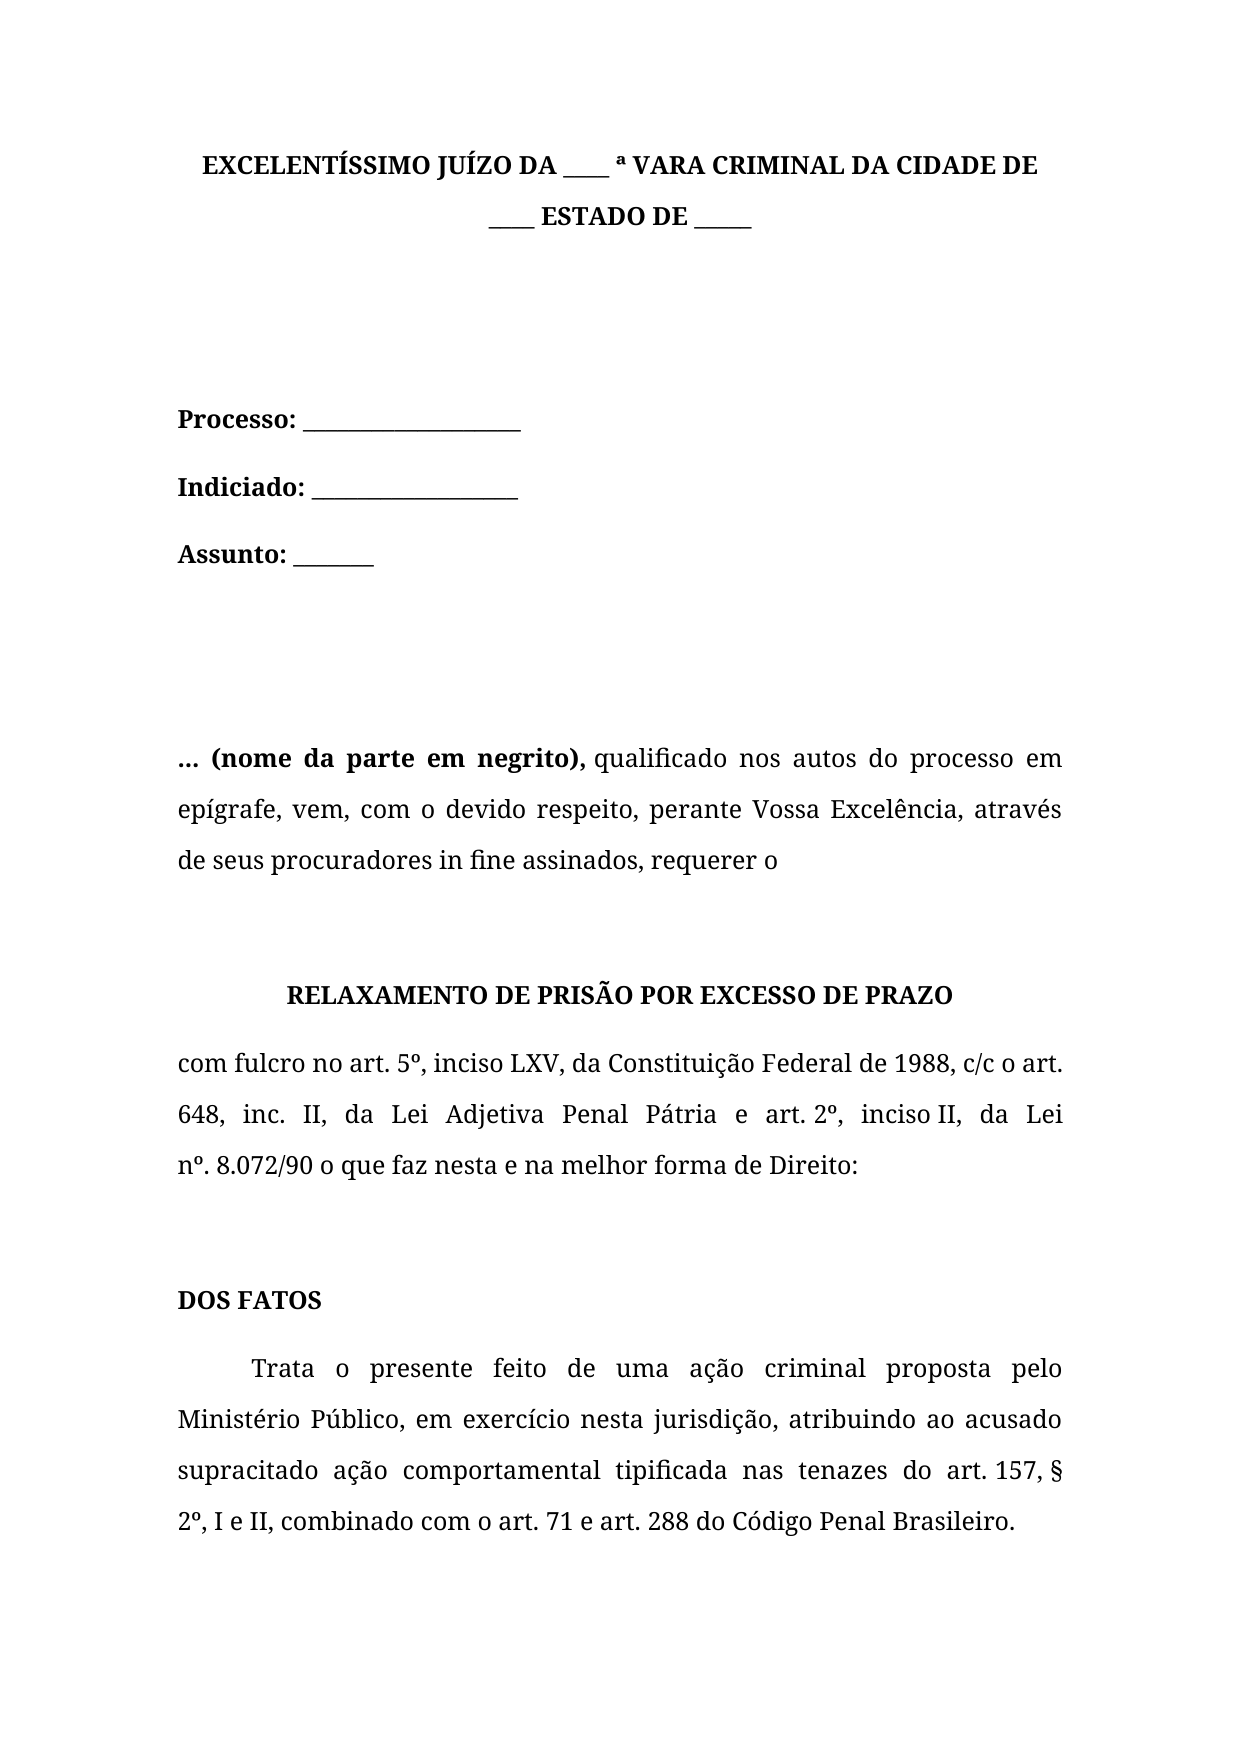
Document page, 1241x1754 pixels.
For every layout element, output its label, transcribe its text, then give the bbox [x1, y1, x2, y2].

text com fulcro no art. 5º, inciso LXV, da Constituição Federal de 1988, c/c o art. 648, inc. II, da Lei Adjetiva Penal Pátria e art. 2º, inciso II, da Lei nº. 8.072/90 o que faz nesta e na melhor forma de Direito: [177, 1046, 1063, 1182]
text Trata o presente feito de uma ação criminal proposta pelo Ministério Público, em exercício nesta jurisdição, atribuindo ao acusado supracitado ação comportamental tipificada nas tenazes do art. 157, § 2º, I e II, combinado com o art. 71 e art. 288 do Código Penal Brasileiro. [177, 1351, 1063, 1538]
text Processo: ___________________ [177, 402, 1063, 436]
text EXCELENTÍSSIMO JUÍZO DA ____ ª VARA CRIMINAL DA CIDADE DE ____ ESTADO DE _____ [177, 148, 1063, 233]
text Assunto: _______ [177, 537, 1063, 571]
text DOS FATOS [177, 1283, 1063, 1317]
text Indiciado: __________________ [177, 469, 1063, 503]
text ... (nome da parte em negrito), qualificado nos autos do processo em epígrafe, vem, com o devido respeito, perante Vossa Excelência, através de seus procuradores in fine assinados, requerer o [177, 740, 1063, 876]
text RELAXAMENTO DE PRISÃO POR EXCESSO DE PRAZO [177, 978, 1063, 1012]
